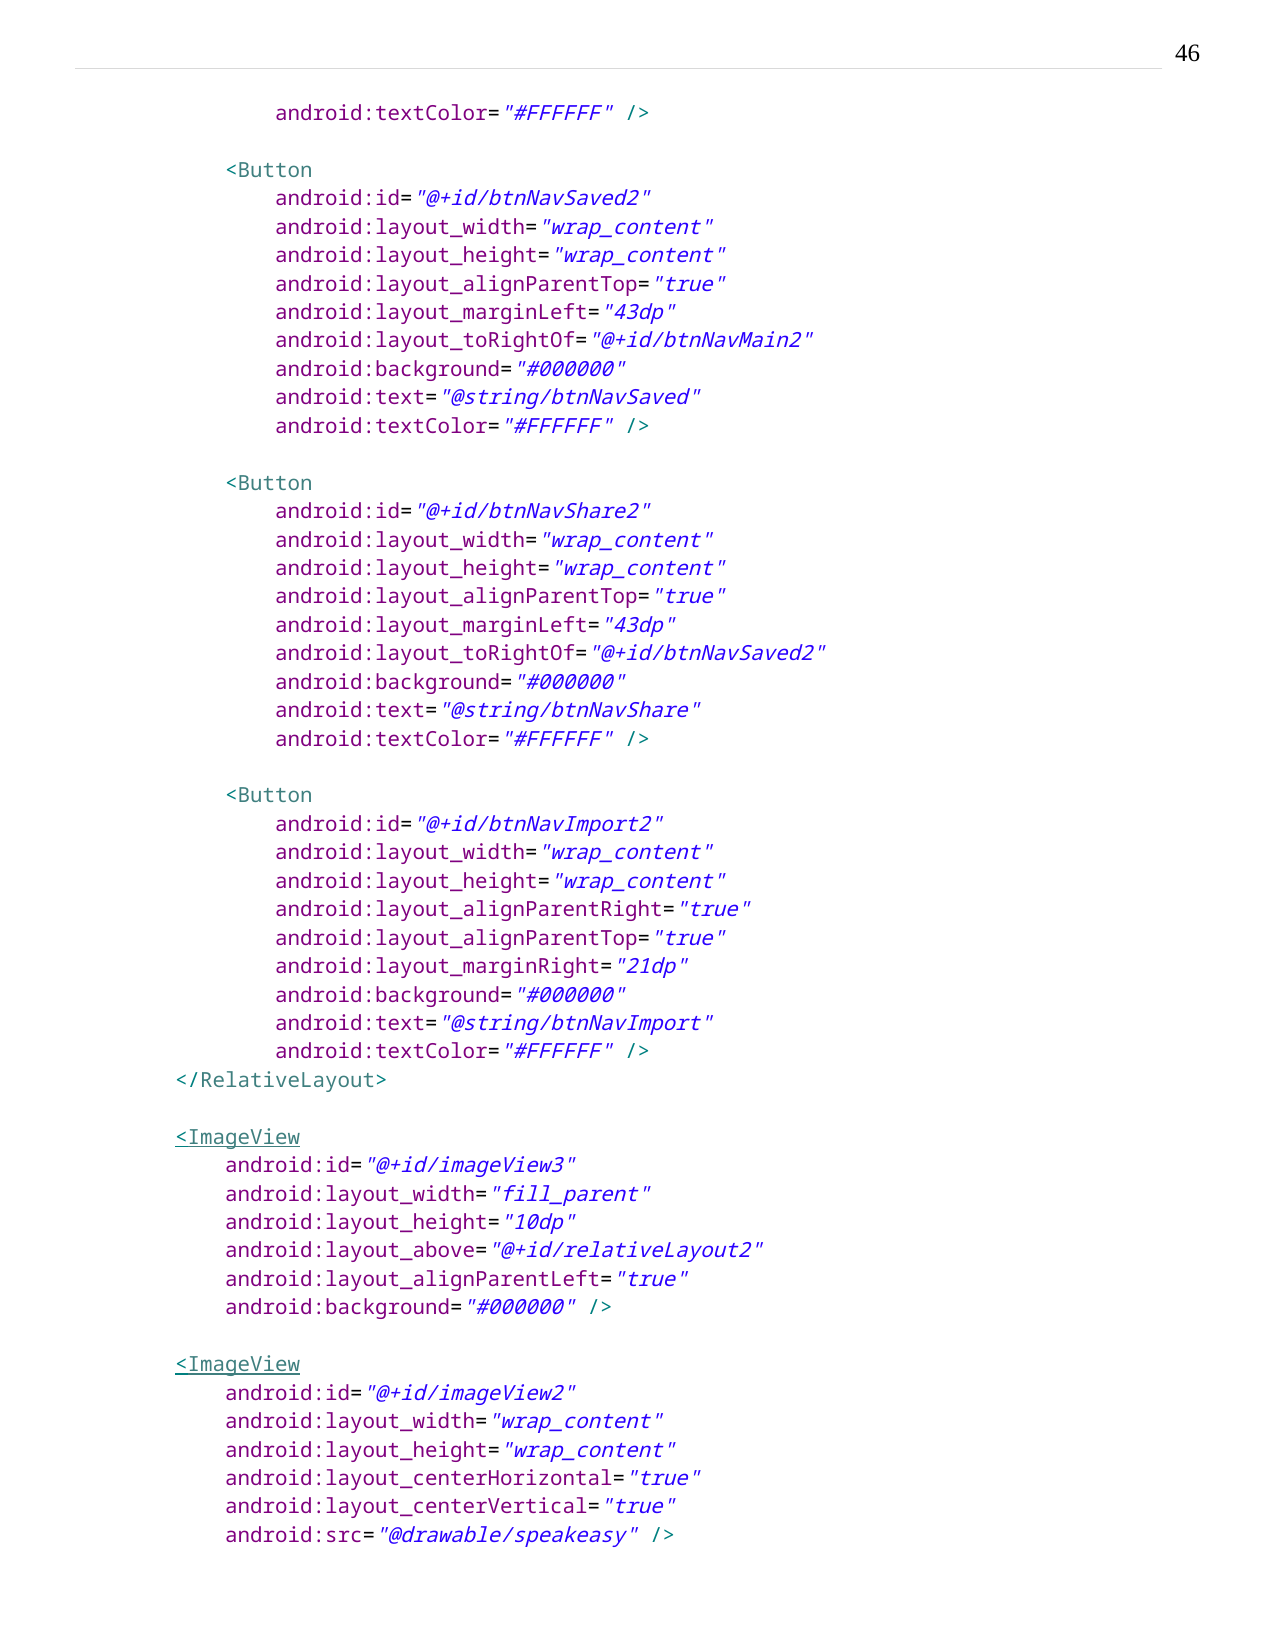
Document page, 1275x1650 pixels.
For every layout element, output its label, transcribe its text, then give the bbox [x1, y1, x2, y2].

text android:layout_marginLeft="43dp" [75, 297, 1200, 326]
text android:layout_width="wrap_content" [75, 212, 1200, 240]
text <ImageView [75, 1122, 1200, 1150]
text <Button [75, 781, 1200, 809]
text <Button [75, 468, 1200, 496]
text android:layout_alignParentTop="true" [75, 923, 1200, 951]
text android:textColor="#FFFFFF" /> [75, 98, 1200, 127]
text android:id="@+id/btnNavSaved2" [75, 183, 1200, 212]
text android:id="@+id/imageView2" [75, 1378, 1200, 1406]
text android:text="@string/btnNavImport" [75, 1008, 1200, 1037]
text android:layout_toRightOf="@+id/btnNavMain2" [75, 326, 1200, 354]
text android:layout_centerHorizontal="true" [75, 1463, 1200, 1492]
text android:layout_width="fill_parent" [75, 1179, 1200, 1207]
text android:id="@+id/btnNavImport2" [75, 809, 1200, 837]
text android:layout_height="wrap_content" [75, 866, 1200, 894]
text android:layout_height="10dp" [75, 1207, 1200, 1236]
text android:background="#000000" [75, 980, 1200, 1008]
text android:layout_marginRight="21dp" [75, 951, 1200, 980]
text <ImageView [75, 1349, 1200, 1378]
text android:layout_width="wrap_content" [75, 1406, 1200, 1435]
text android:layout_toRightOf="@+id/btnNavSaved2" [75, 638, 1200, 667]
text android:layout_alignParentTop="true" [75, 582, 1200, 610]
text android:src="@drawable/speakeasy" /> [75, 1520, 1200, 1548]
text android:layout_height="wrap_content" [75, 553, 1200, 582]
text </RelativeLayout> [75, 1065, 1200, 1093]
text android:id="@+id/btnNavShare2" [75, 496, 1200, 525]
text android:layout_width="wrap_content" [75, 525, 1200, 553]
text android:id="@+id/imageView3" [75, 1150, 1200, 1179]
text android:layout_alignParentLeft="true" [75, 1264, 1200, 1292]
text android:background="#000000" /> [75, 1292, 1200, 1321]
text android:background="#000000" [75, 667, 1200, 695]
text android:text="@string/btnNavShare" [75, 695, 1200, 724]
text android:layout_marginLeft="43dp" [75, 610, 1200, 638]
text android:background="#000000" [75, 354, 1200, 382]
text android:text="@string/btnNavSaved" [75, 382, 1200, 411]
text android:layout_height="wrap_content" [75, 240, 1200, 269]
text android:layout_alignParentRight="true" [75, 894, 1200, 923]
text android:layout_width="wrap_content" [75, 837, 1200, 866]
text android:textColor="#FFFFFF" /> [75, 411, 1200, 439]
text android:layout_alignParentTop="true" [75, 269, 1200, 297]
text android:layout_centerVertical="true" [75, 1492, 1200, 1520]
text android:layout_height="wrap_content" [75, 1435, 1200, 1463]
text android:textColor="#FFFFFF" /> [75, 724, 1200, 752]
text <Button [75, 155, 1200, 183]
text android:textColor="#FFFFFF" /> [75, 1037, 1200, 1065]
text android:layout_above="@+id/relativeLayout2" [75, 1236, 1200, 1264]
